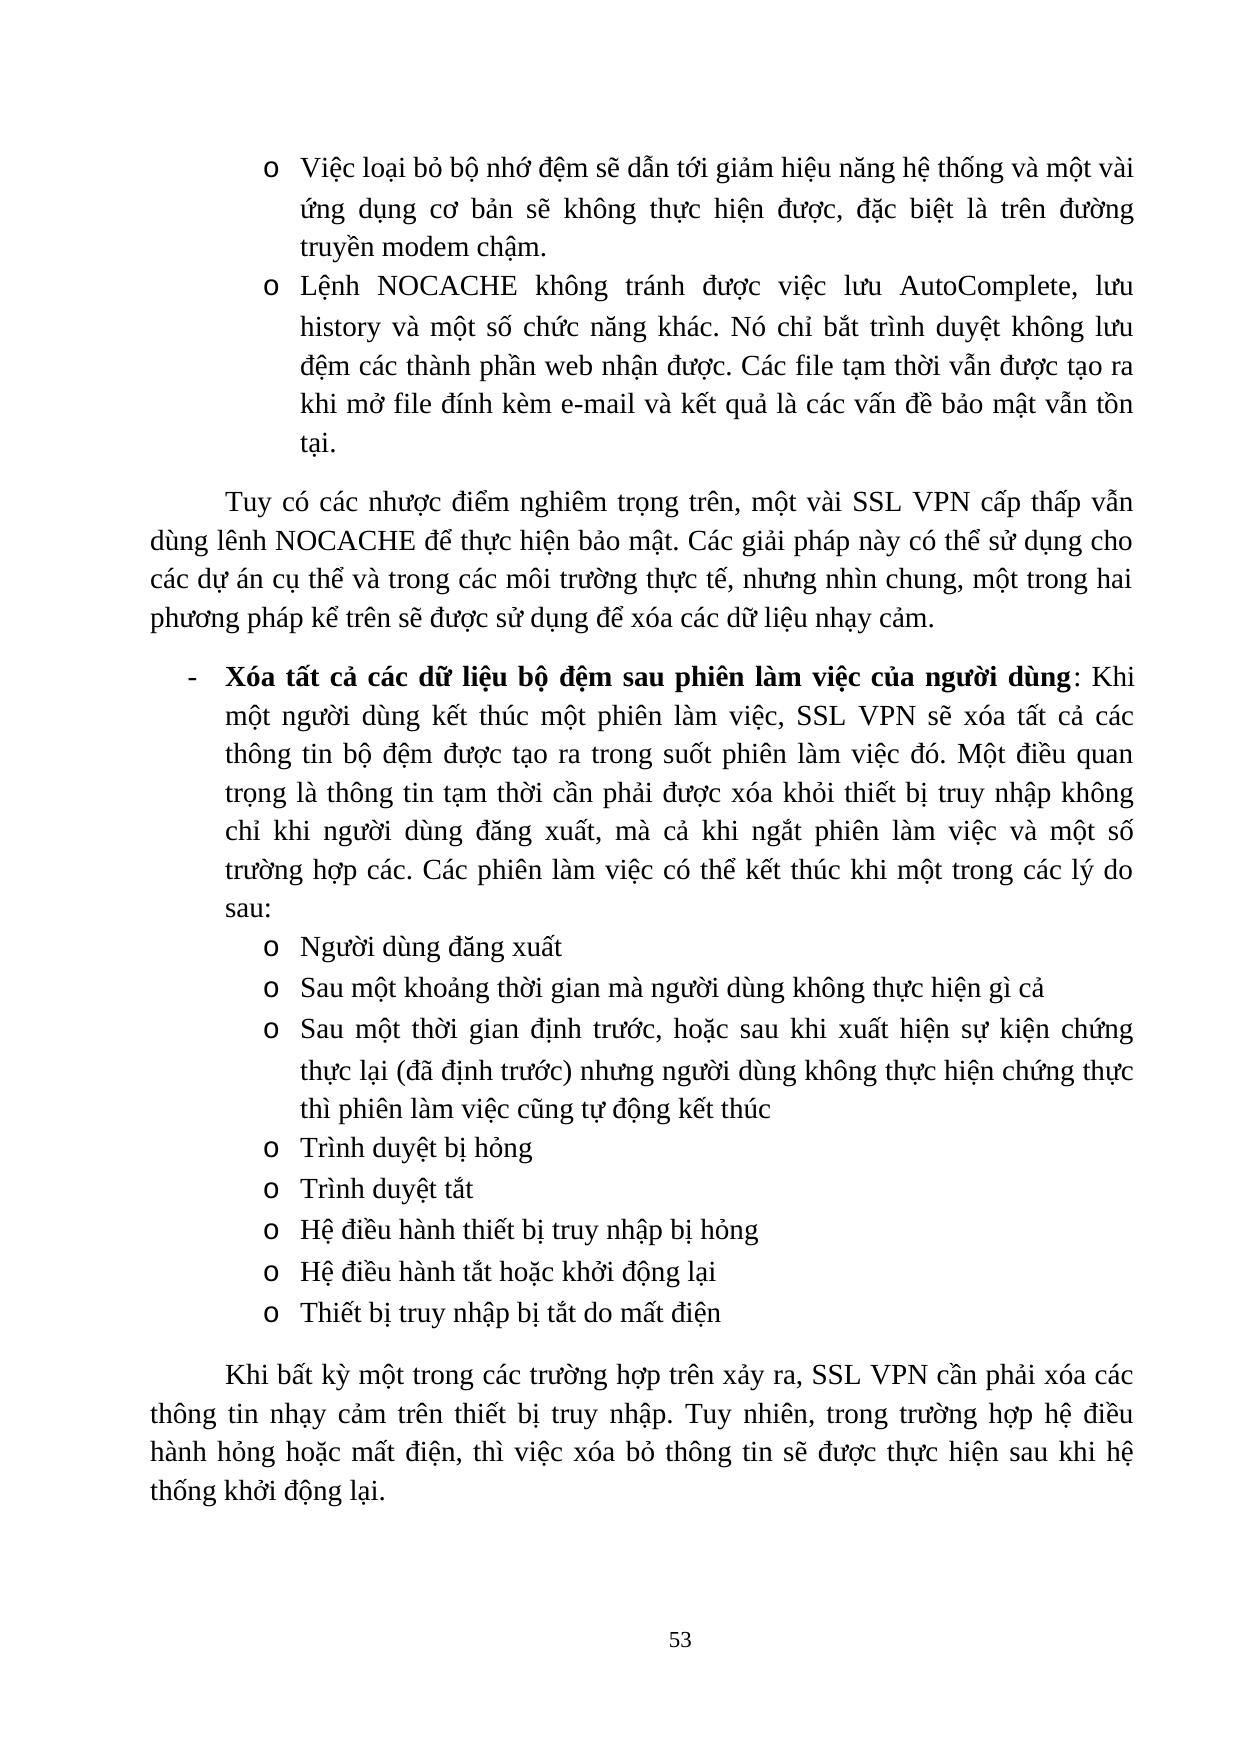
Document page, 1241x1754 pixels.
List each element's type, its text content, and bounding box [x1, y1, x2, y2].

text Khi bất kỳ một trong các trường hợp trên xảy ra, SSL VPN cần phải xóa các thông tin nhạy cảm trên thiết bị truy nhập. Tuy nhiên, trong trường hợp hệ điều hành hỏng hoặc mất điện, thì việc xóa bỏ thông tin sẽ được thực hiện sau khi hệ thống khởi động lại. [150, 1357, 1135, 1507]
text Tuy có các nhược điểm nghiêm trọng trên, một vài SSL VPN cấp thấp vẫn dùng lênh NOCACHE để thực hiện bảo mật. Các giải pháp này có thể sử dụng cho các dự án cụ thể và trong các môi trường thực tế, nhưng nhìn chung, một trong hai phương pháp kể trên sẽ được sử dụng để xóa các dữ liệu nhạy cảm. [150, 484, 1135, 633]
list Người dùng đăng xuất [262, 929, 1135, 965]
list Trình duyệt bị hỏng [262, 1130, 1135, 1166]
list Lệnh NOCACHE không tránh được việc lưu AutoComplete, lưu history và một số chức năng khác. Nó chỉ bắt trình duyệt không lưu đệm các thành phần web nhận được. Các file tạm thời vẫn được tạo ra khi mở file đính kèm e-mail và kết quả là các vấn đề bảo mật vẫn tồn tại. [262, 268, 1135, 458]
list Thiết bị truy nhập bị tắt do mất điện [262, 1295, 1135, 1331]
list Hệ điều hành tắt hoặc khởi động lại [262, 1254, 1135, 1290]
list Sau một thời gian định trước, hoặc sau khi xuất hiện sự kiện chứng thực lại (đã định trước) nhưng người dùng không thực hiện chứng thực thì phiên làm việc cũng tự động kết thúc [262, 1012, 1135, 1125]
list Xóa tất cả các dữ liệu bộ đệm sau phiên làm việc của người dùng: Khi một người dùng kết thúc một phiên làm việc, SSL VPN sẽ xóa tất cả các thông tin bộ đệm được tạo ra trong suốt phiên làm việc đó. Một điều quan trọng là thông tin tạm thời cần phải được xóa khỏi thiết bị truy nhập không chỉ khi người dùng đăng xuất, mà cả khi ngắt phiên làm việc và một số trường hợp các. Các phiên làm việc có thể kết thúc khi một trong các lý do sau: [187, 659, 1135, 924]
list Sau một khoảng thời gian mà người dùng không thực hiện gì cả [262, 970, 1135, 1006]
list Hệ điều hành thiết bị truy nhập bị hỏng [262, 1212, 1135, 1248]
list Việc loại bỏ bộ nhớ đệm sẽ dẫn tới giảm hiệu năng hệ thống và một vài ứng dụng cơ bản sẽ không thực hiện được, đặc biệt là trên đường truyền modem chậm. [262, 150, 1135, 263]
list Trình duyệt tắt [262, 1171, 1135, 1207]
